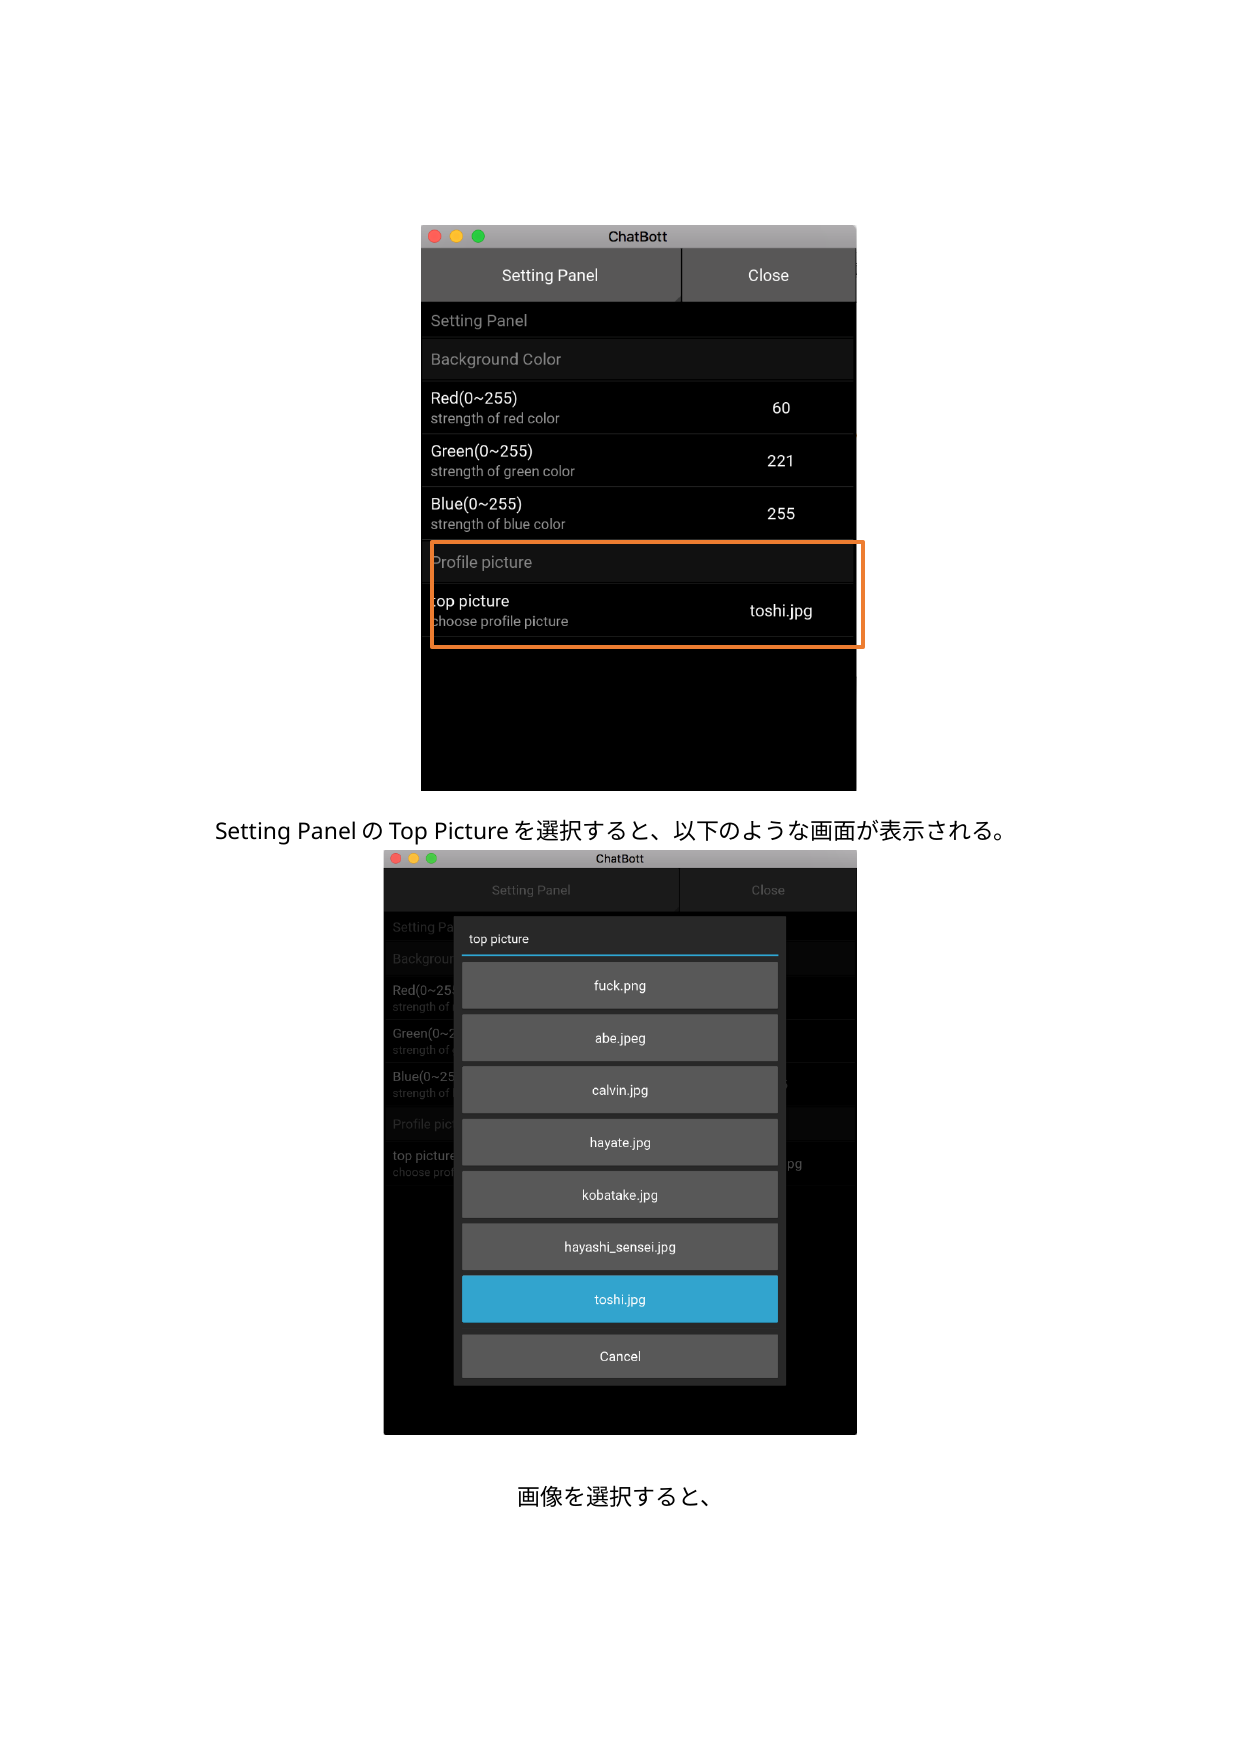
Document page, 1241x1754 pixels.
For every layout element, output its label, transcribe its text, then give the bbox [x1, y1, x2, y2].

text 画像を選択すると、 [177, 1475, 1063, 1517]
picture [421, 225, 857, 791]
text Setting PanelのTop Pictureを選択すると、以下のような画面が表示される。 [215, 808, 1063, 850]
picture [434, 544, 857, 645]
picture [383, 850, 857, 1435]
